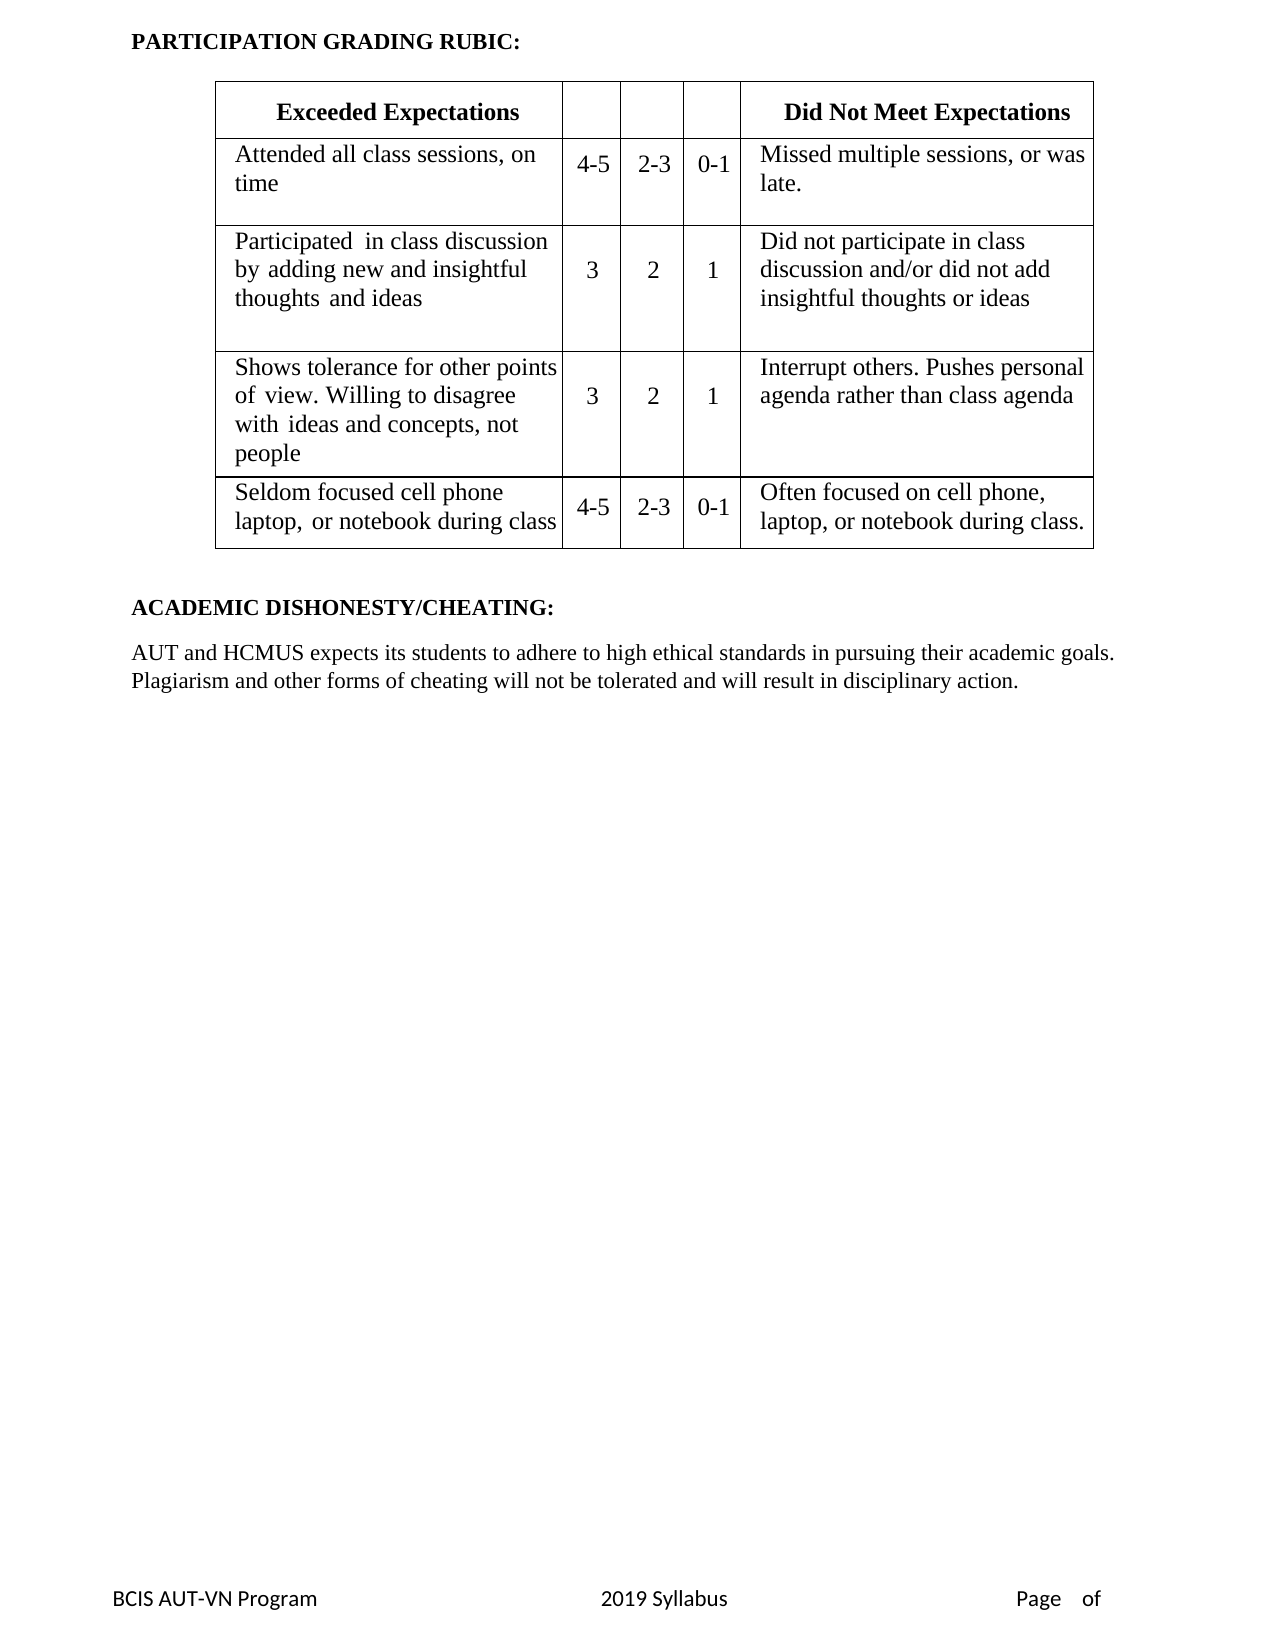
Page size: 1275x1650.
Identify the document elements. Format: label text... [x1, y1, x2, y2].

table_cell 4-5 [563, 478, 620, 548]
table_cell Missed multiple sessions, or was late. [741, 139, 1093, 225]
table_cell Interrupt others. Pushes personal agenda rather than class agenda [741, 352, 1093, 476]
table_cell 1 [684, 226, 740, 351]
table_cell 2 [621, 352, 683, 476]
table_header Exceeded Expectations [216, 82, 562, 138]
table_cell Seldom focused cell phone laptop, or notebook during class [216, 478, 562, 548]
table_header [684, 82, 740, 138]
table_cell 2 [621, 226, 683, 351]
text AUT and HCMUS expects its students to adhere to high ethical standards in pursuing their academic goals. Plagiarism and other forms of cheating will not be tolerated and will result in disciplinary action. [131, 639, 1125, 694]
table_cell 3 [563, 352, 620, 476]
table_cell Participated in class discussion by adding new and insightful thoughts and ideas [216, 226, 562, 351]
table_cell Did not participate in class discussion and/or did not add insightful thoughts or ideas [741, 226, 1093, 351]
table_cell 2-3 [621, 478, 683, 548]
text ACADEMIC DISHONESTY/CHEATING: [131, 594, 1125, 620]
table_cell 1 [684, 352, 740, 476]
table_cell 2-3 [621, 139, 683, 225]
table_cell 0-1 [684, 139, 740, 225]
table_cell 3 [563, 226, 620, 351]
table_header [621, 82, 683, 138]
table_cell 0-1 [684, 478, 740, 548]
table_cell Shows tolerance for other points of view. Willing to disagree with ideas and concepts, not people [216, 352, 562, 476]
table_cell Often focused on cell phone, laptop, or notebook during class. [741, 478, 1093, 548]
table_cell Attended all class sessions, on time [216, 139, 562, 225]
text PARTICIPATION GRADING RUBIC: [131, 28, 1125, 54]
table_header [563, 82, 620, 138]
table_header Did Not Meet Expectations [741, 82, 1093, 138]
table_cell 4-5 [563, 139, 620, 225]
